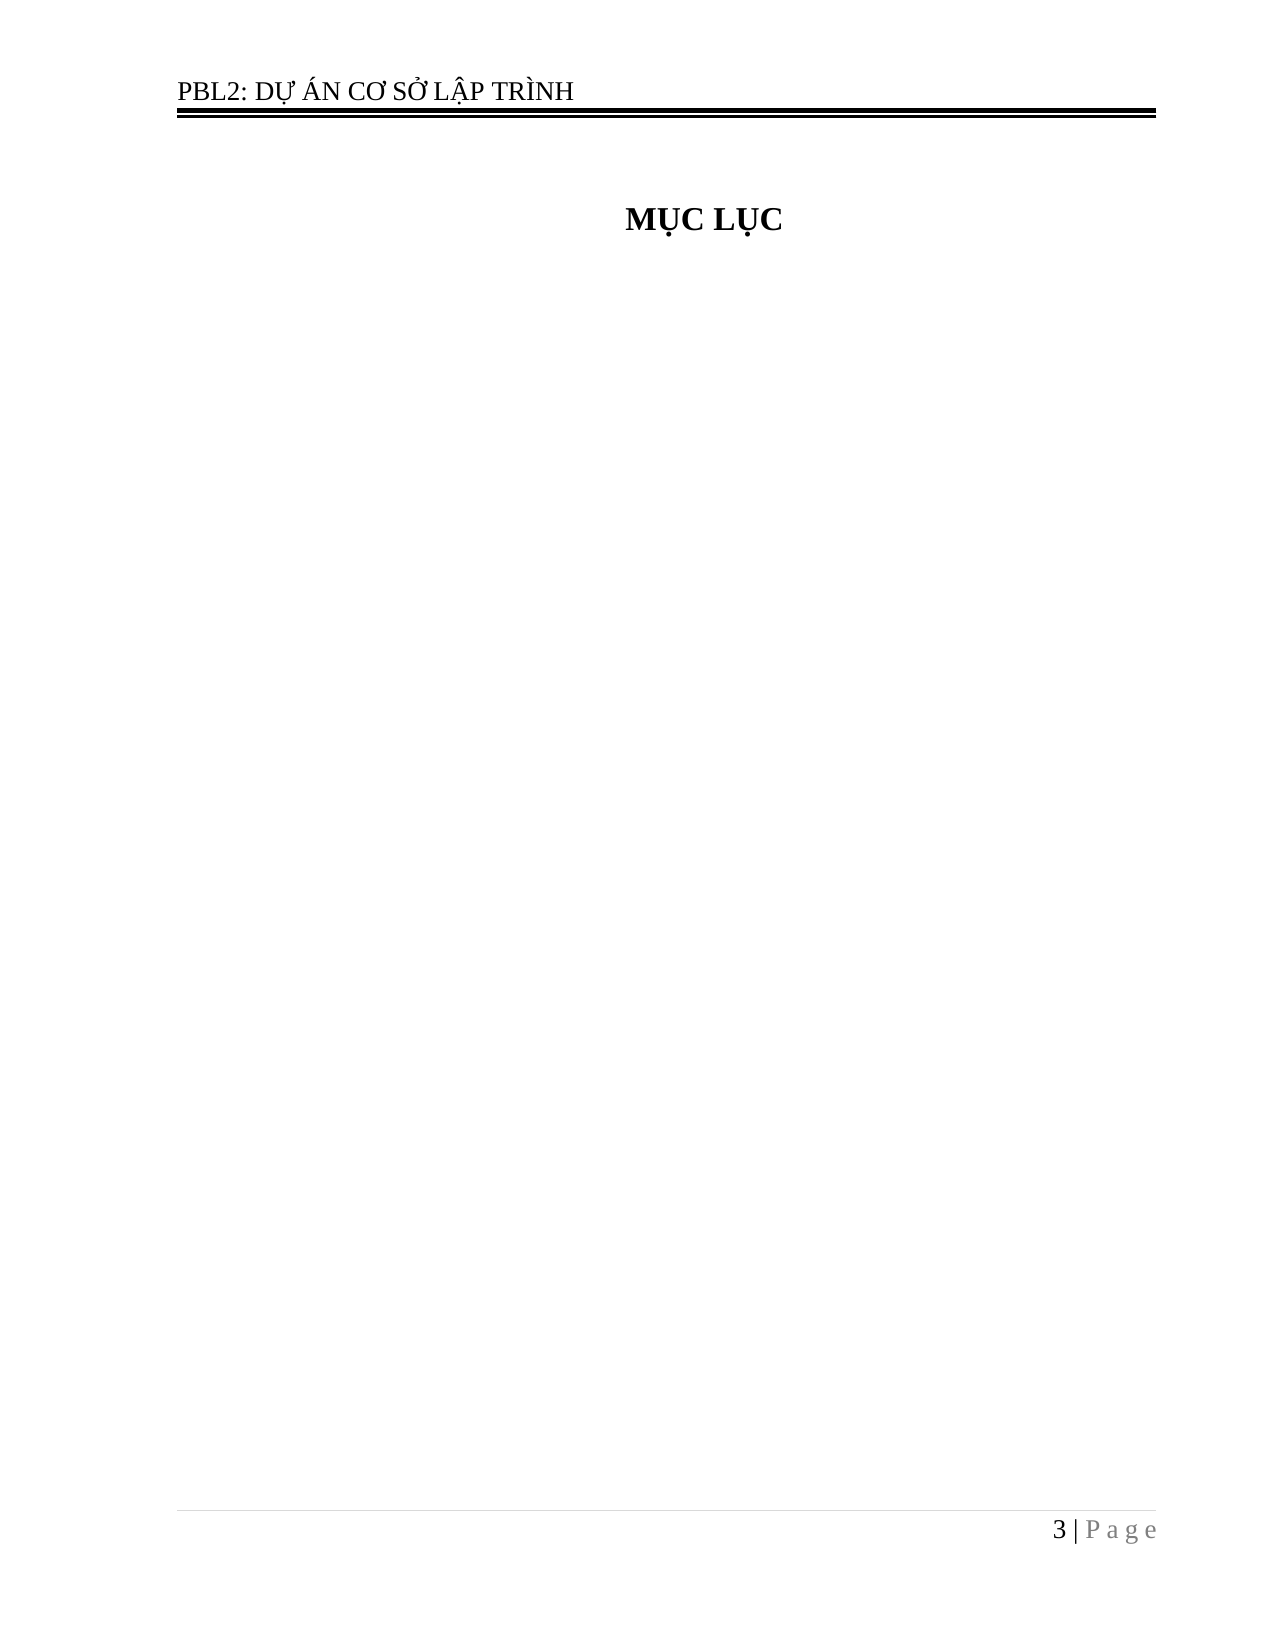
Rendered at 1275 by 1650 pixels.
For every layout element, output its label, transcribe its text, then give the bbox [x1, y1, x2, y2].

text MỤC LỤC [177, 199, 1156, 237]
